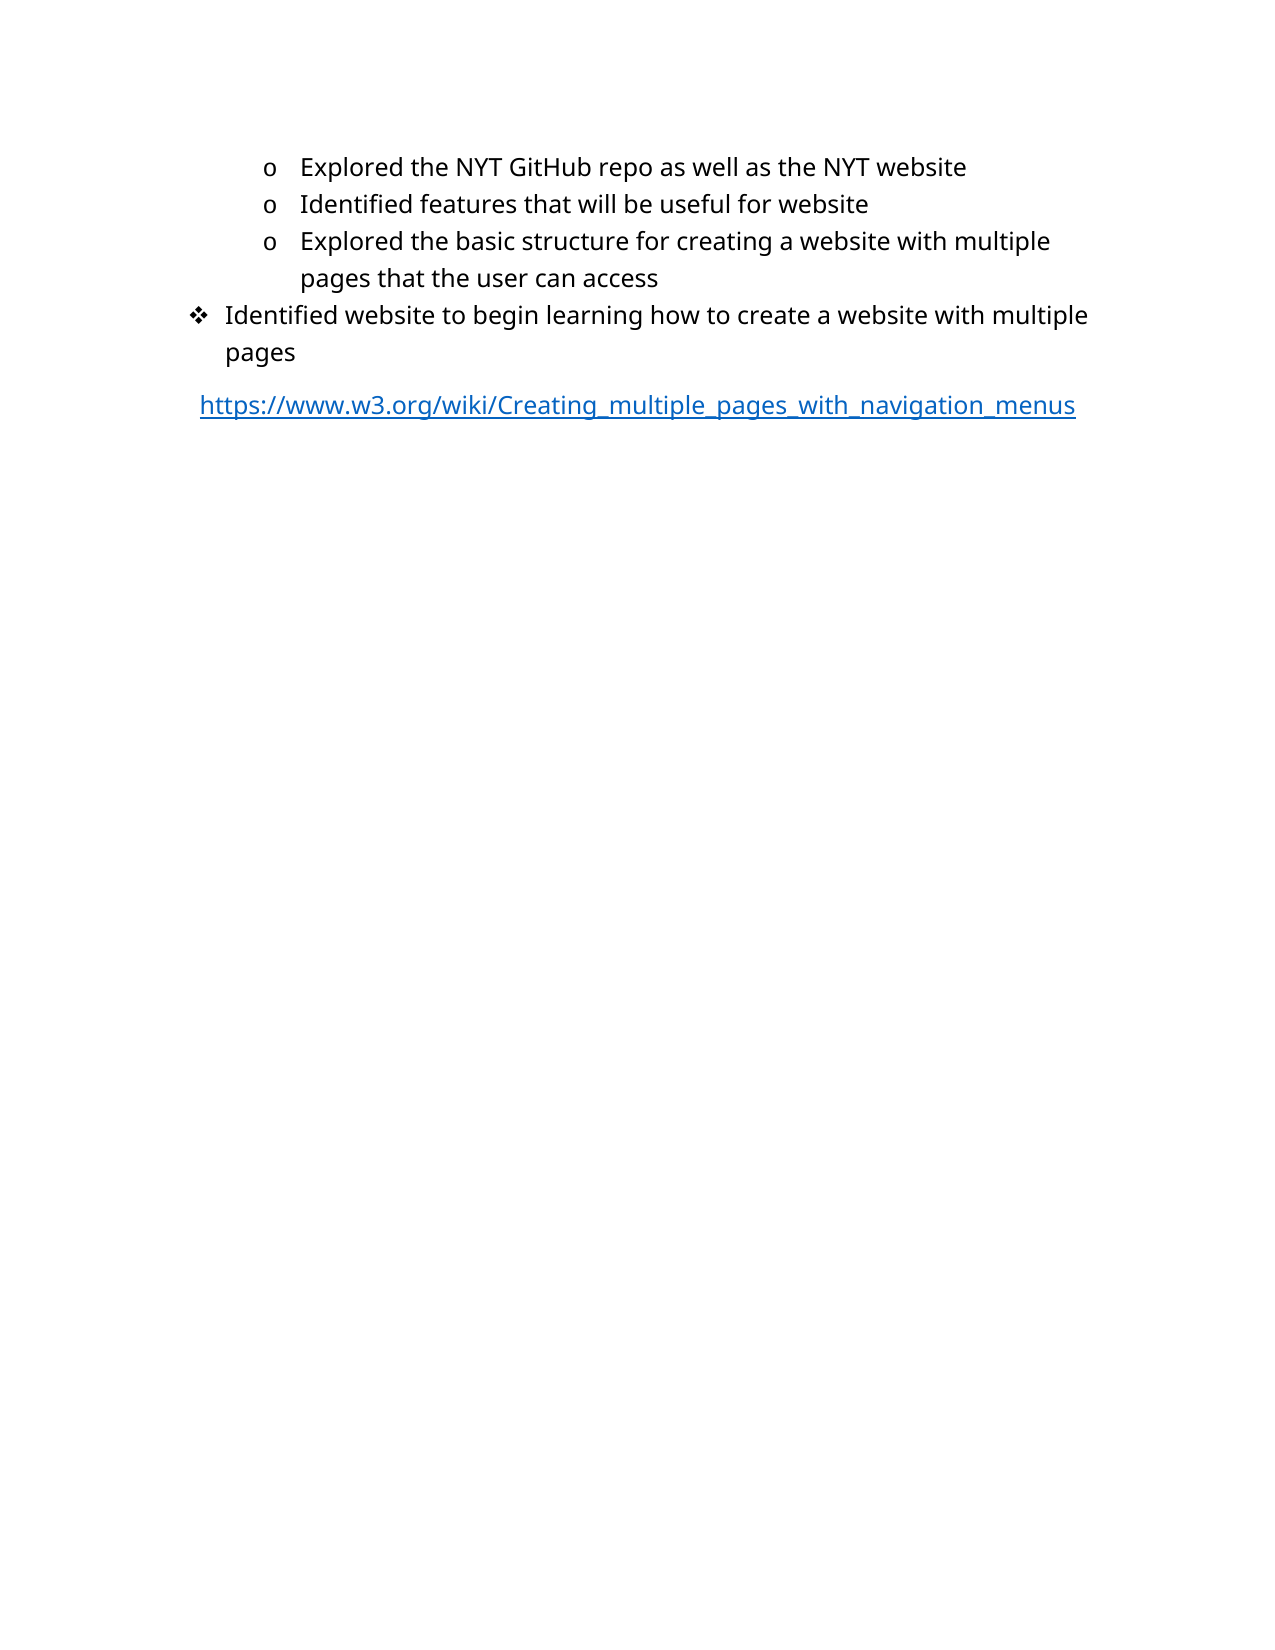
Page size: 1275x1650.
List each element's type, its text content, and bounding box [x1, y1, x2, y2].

list Identified website to begin learning how to create a website with multiple pages [187, 298, 1125, 368]
list Identified features that will be useful for website [262, 187, 1125, 221]
list Explored the basic structure for creating a website with multiple pages that the user can access [262, 224, 1125, 295]
text https://www.w3.org/wiki/Creating_multiple_pages_with_navigation_menus [150, 388, 1125, 422]
list Explored the NYT GitHub repo as well as the NYT website [262, 150, 1125, 184]
